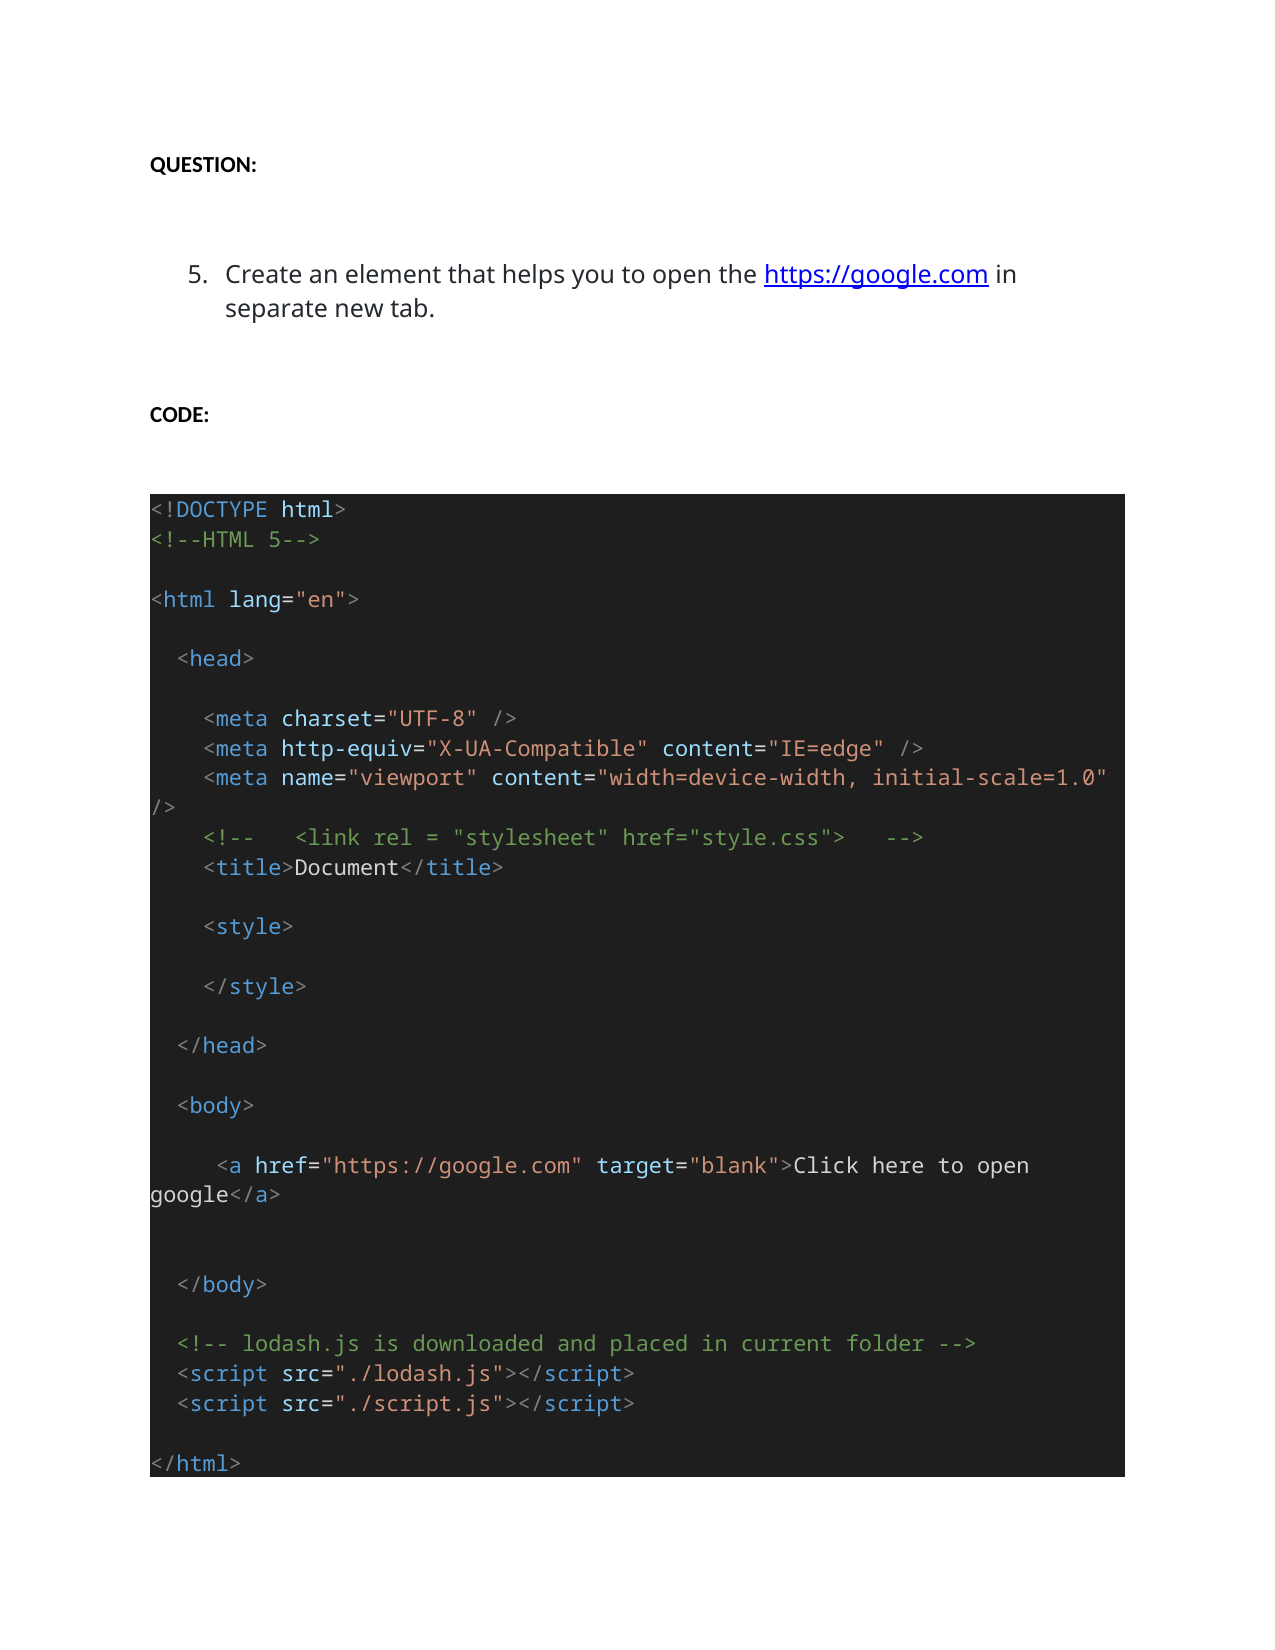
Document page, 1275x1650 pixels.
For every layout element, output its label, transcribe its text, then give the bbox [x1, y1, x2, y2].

text <script src="./script.js"></script> [150, 1388, 1125, 1418]
text <head> [150, 643, 1125, 673]
text <!-- lodash.js is downloaded and placed in current folder --> [150, 1328, 1125, 1358]
text <meta name="viewport" content="width=device-width, initial-scale=1.0" /> [150, 762, 1125, 822]
text </style> [150, 971, 1125, 1001]
list Create an element that helps you to open the https://google.com in separate new tab. [187, 256, 1125, 324]
text <meta http-equiv="X-UA-Compatible" content="IE=edge" /> [150, 732, 1125, 762]
text <!--HTML 5--> [150, 524, 1125, 554]
text <style> [150, 911, 1125, 941]
text <body> [150, 1090, 1125, 1120]
text QUESTION: [150, 150, 1125, 178]
text <script src="./lodash.js"></script> [150, 1358, 1125, 1388]
text <meta charset="UTF-8" /> [150, 703, 1125, 732]
text <!-- <link rel = "stylesheet" href="style.css"> --> [150, 822, 1125, 852]
text CODE: [150, 400, 1125, 428]
text <title>Document</title> [150, 852, 1125, 881]
text <html lang="en"> [150, 583, 1125, 613]
text </body> [150, 1269, 1125, 1298]
text <!DOCTYPE html> [150, 494, 1125, 524]
text <a href="https://google.com" target="blank">Click here to open google</a> [150, 1149, 1125, 1209]
text </head> [150, 1030, 1125, 1060]
text </html> [150, 1447, 1125, 1477]
